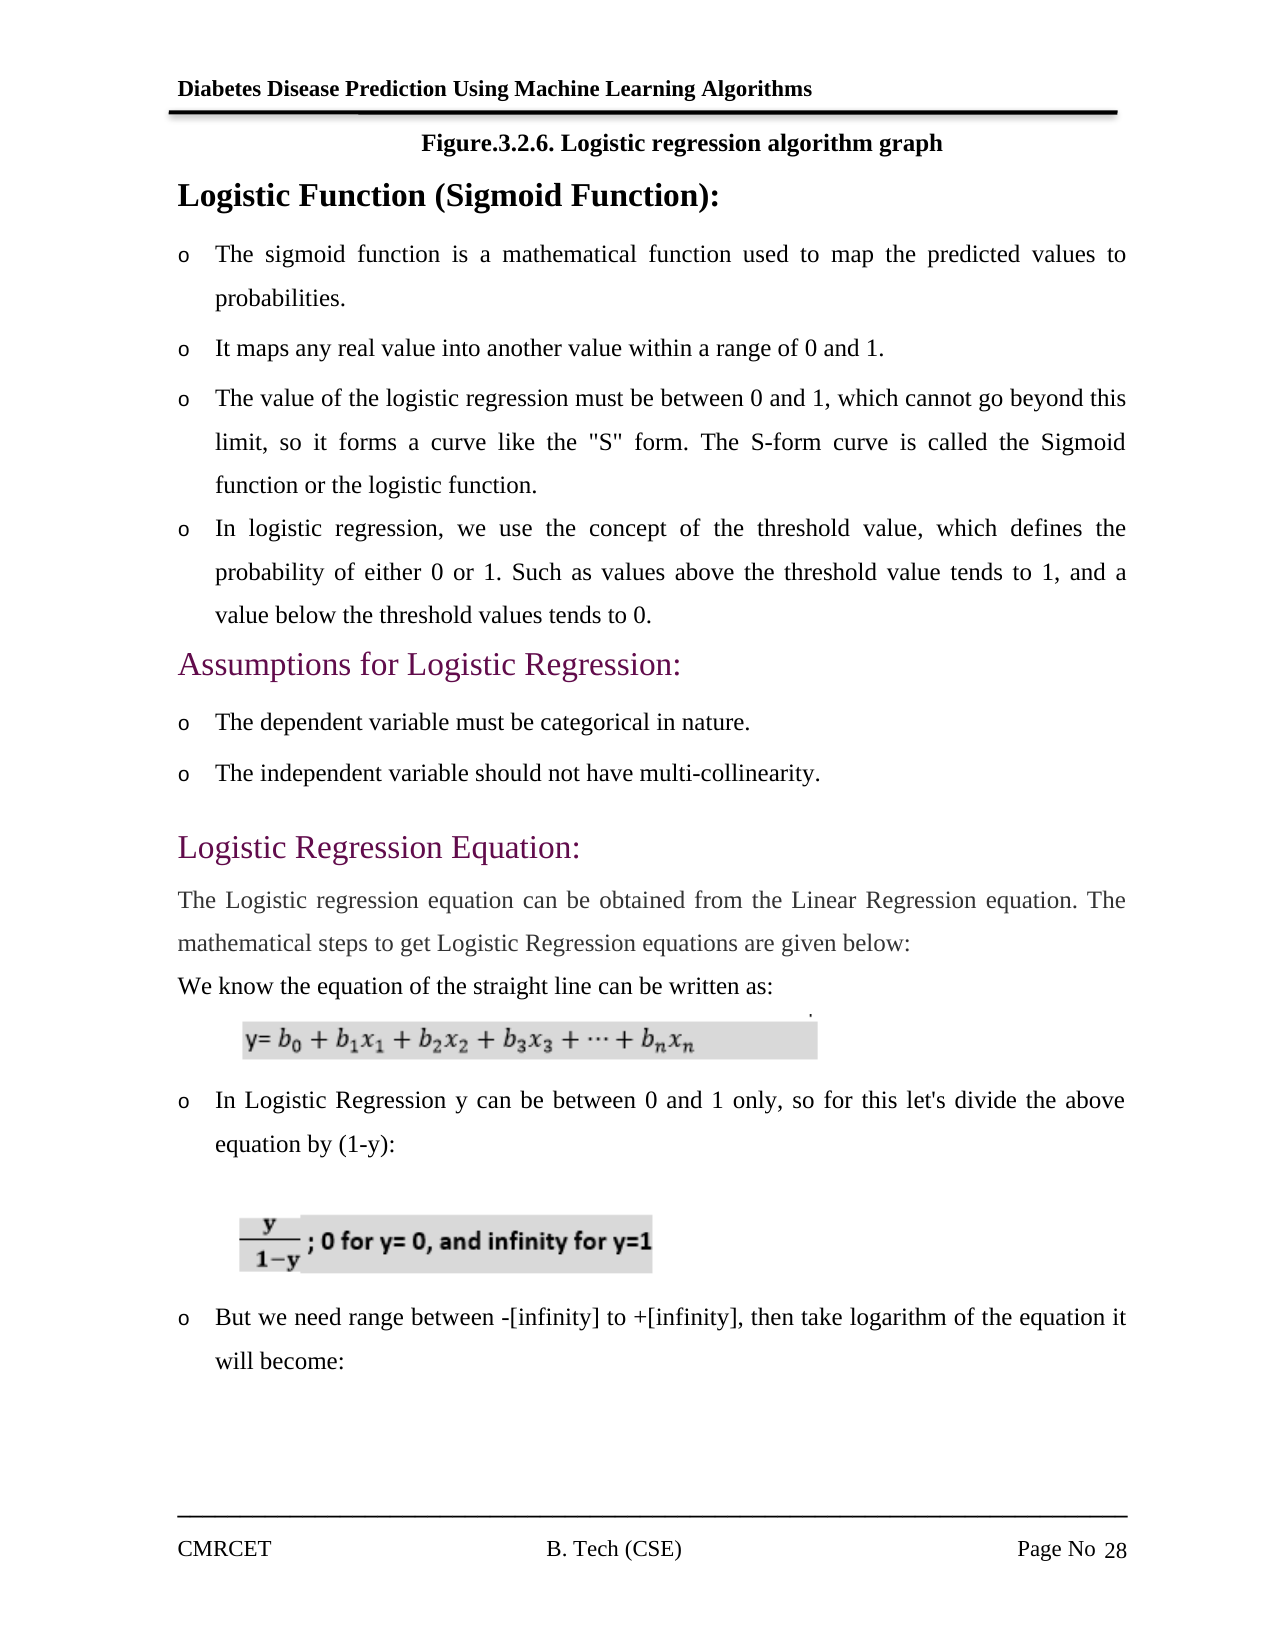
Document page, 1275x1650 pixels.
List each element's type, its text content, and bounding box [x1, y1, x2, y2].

list In logistic regression, we use the concept of the threshold value, which defines the probability of either 0 or 1. Such as values above the threshold value tends to 1, and a value below the threshold values tends to 0. [177, 513, 1127, 629]
text Assumptions for Logistic Regression: [177, 644, 1127, 682]
list The value of the logistic regression must be between 0 and 1, which cannot go beyond this limit, so it forms a curve like the "S" form. The S-form curve is called the Sigmoid function or the logistic function. [177, 383, 1127, 499]
list The dependent variable must be categorical in nature. [177, 707, 1127, 737]
list The independent variable should not have multi-collinearity. [177, 758, 1127, 788]
list But we need range between -[infinity] to +[infinity], then take logarithm of the equation it will become: [177, 1302, 1127, 1375]
picture [177, 1201, 659, 1283]
text Figure.3.2.6. Logistic regression algorithm graph [177, 128, 1127, 156]
text Logistic Regression Equation: [177, 827, 1127, 866]
picture [177, 1014, 818, 1066]
text We know the equation of the straight line can be written as: [177, 971, 1127, 1000]
text The Logistic regression equation can be obtained from the Linear Regression equation. The mathematical steps to get Logistic Regression equations are given below: [177, 885, 1127, 957]
list The sigmoid function is a mathematical function used to map the predicted values to probabilities. [177, 239, 1127, 312]
list It maps any real value into another value within a range of 0 and 1. [177, 333, 1127, 362]
text Logistic Function (Sigmoid Function): [177, 176, 1127, 214]
list In Logistic Regression y can be between 0 and 1 only, so for this let's divide the above equation by (1-y): [177, 1085, 1127, 1158]
